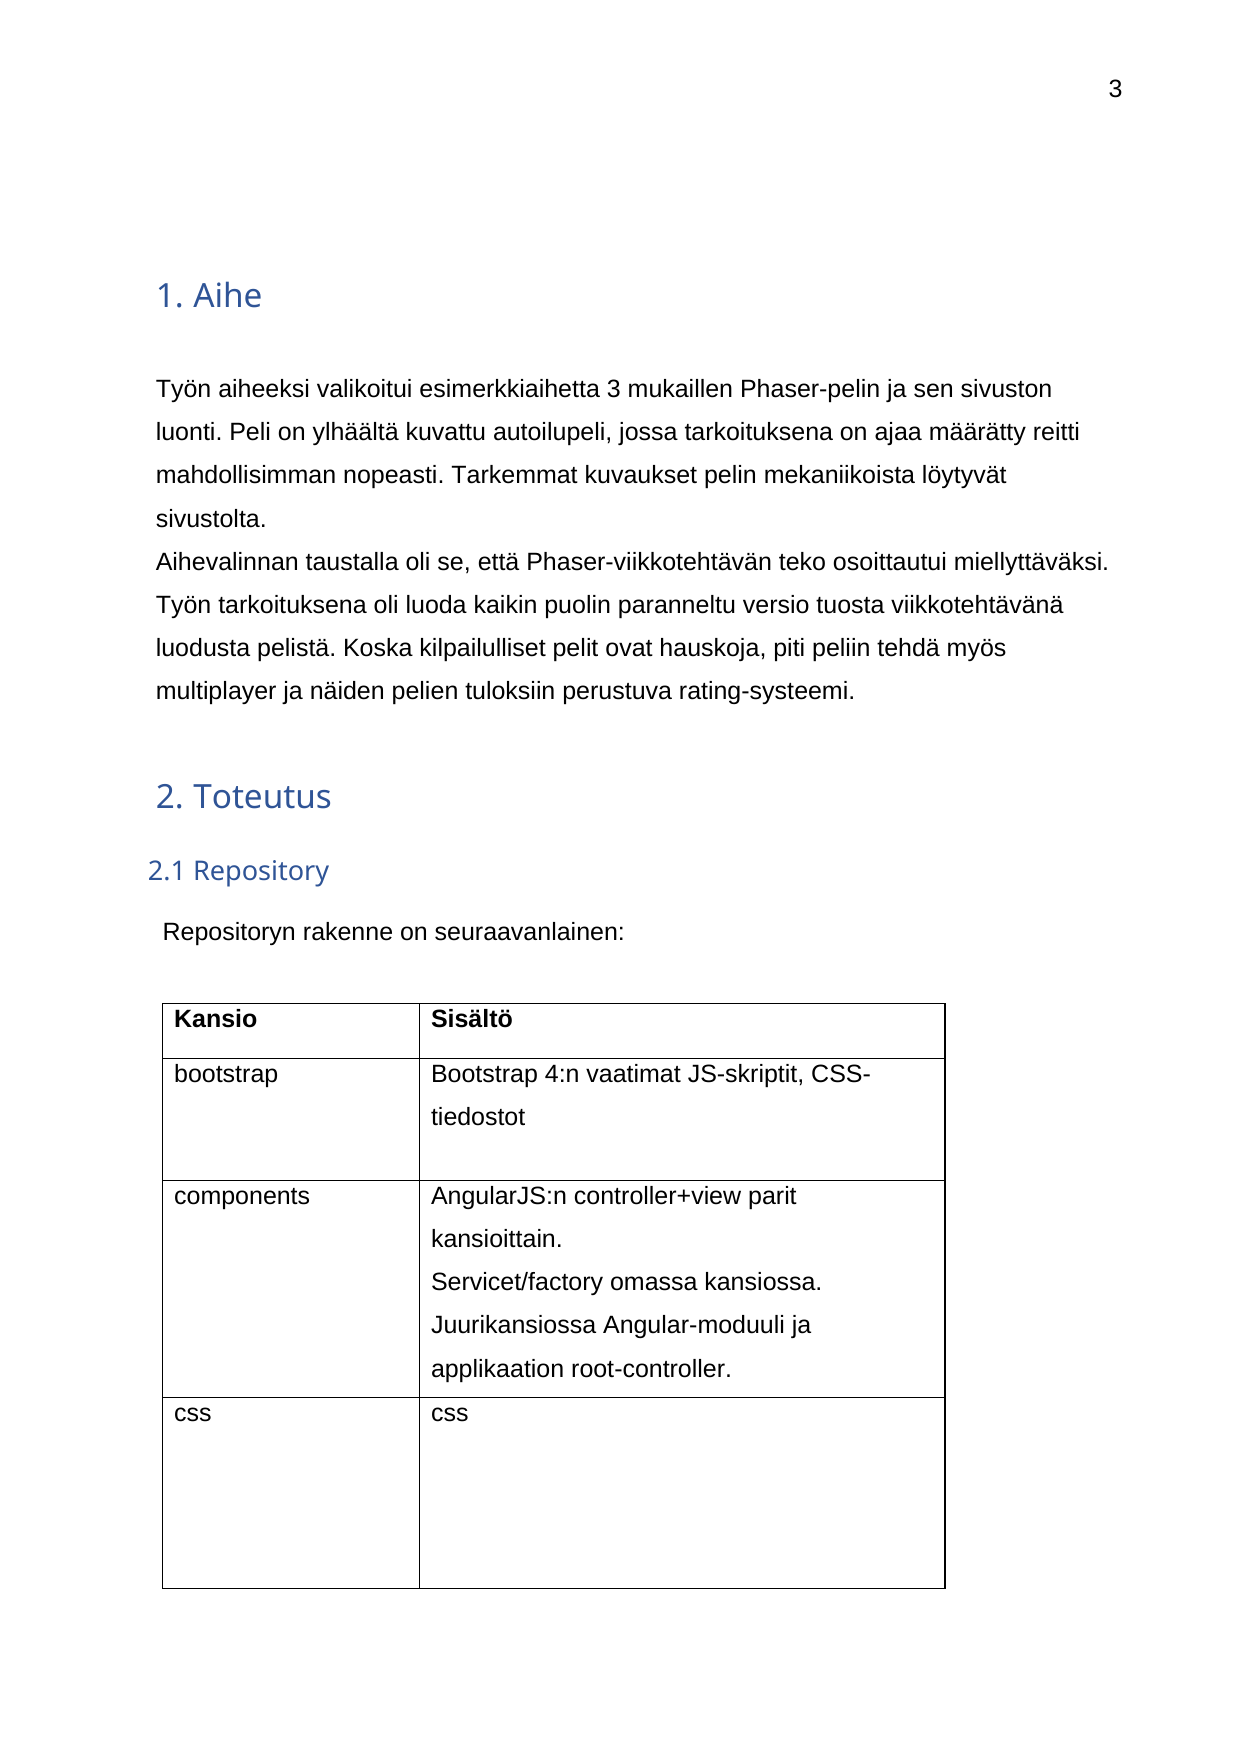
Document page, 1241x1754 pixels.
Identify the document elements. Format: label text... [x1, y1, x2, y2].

table_cell bootstrap [163, 1059, 419, 1180]
table_header Kansio [163, 1004, 419, 1058]
table_cell css [163, 1398, 419, 1588]
subtitle Toteutus [156, 773, 1122, 818]
table_cell components [163, 1181, 419, 1397]
subtitle 2.1 Repository [148, 851, 1122, 888]
text Työn aiheeksi valikoitui esimerkkiaihetta 3 mukaillen Phaser-pelin ja sen sivuston luonti. Peli on ylhäältä kuvattu autoilupeli, jossa tarkoituksena on ajaa määrätty reitti mahdollisimman nopeasti. Tarkemmat kuvaukset pelin mekaniikoista löytyvät sivustolta. [156, 374, 1122, 532]
table_cell css [420, 1398, 944, 1588]
table_cell AngularJS:n controller+view parit kansioittain. Servicet/factory omassa kansiossa. Juurikansiossa Angular-moduuli ja applikaation root-controller. [420, 1181, 944, 1397]
table_header Sisältö [420, 1004, 944, 1058]
text Repositoryn rakenne on seuraavanlainen: [162, 917, 1122, 946]
text Aihevalinnan taustalla oli se, että Phaser-viikkotehtävän teko osoittautui miellyttäväksi. Työn tarkoituksena oli luoda kaikin puolin paranneltu versio tuosta viikkotehtävänä luodusta pelistä. Koska kilpailulliset pelit ovat hauskoja, piti peliin tehdä myös multiplayer ja näiden pelien tuloksiin perustuva rating-systeemi. [156, 547, 1122, 705]
subtitle Aihe [156, 271, 1122, 317]
table_cell Bootstrap 4:n vaatimat JS-skriptit, CSS-tiedostot [420, 1059, 944, 1180]
